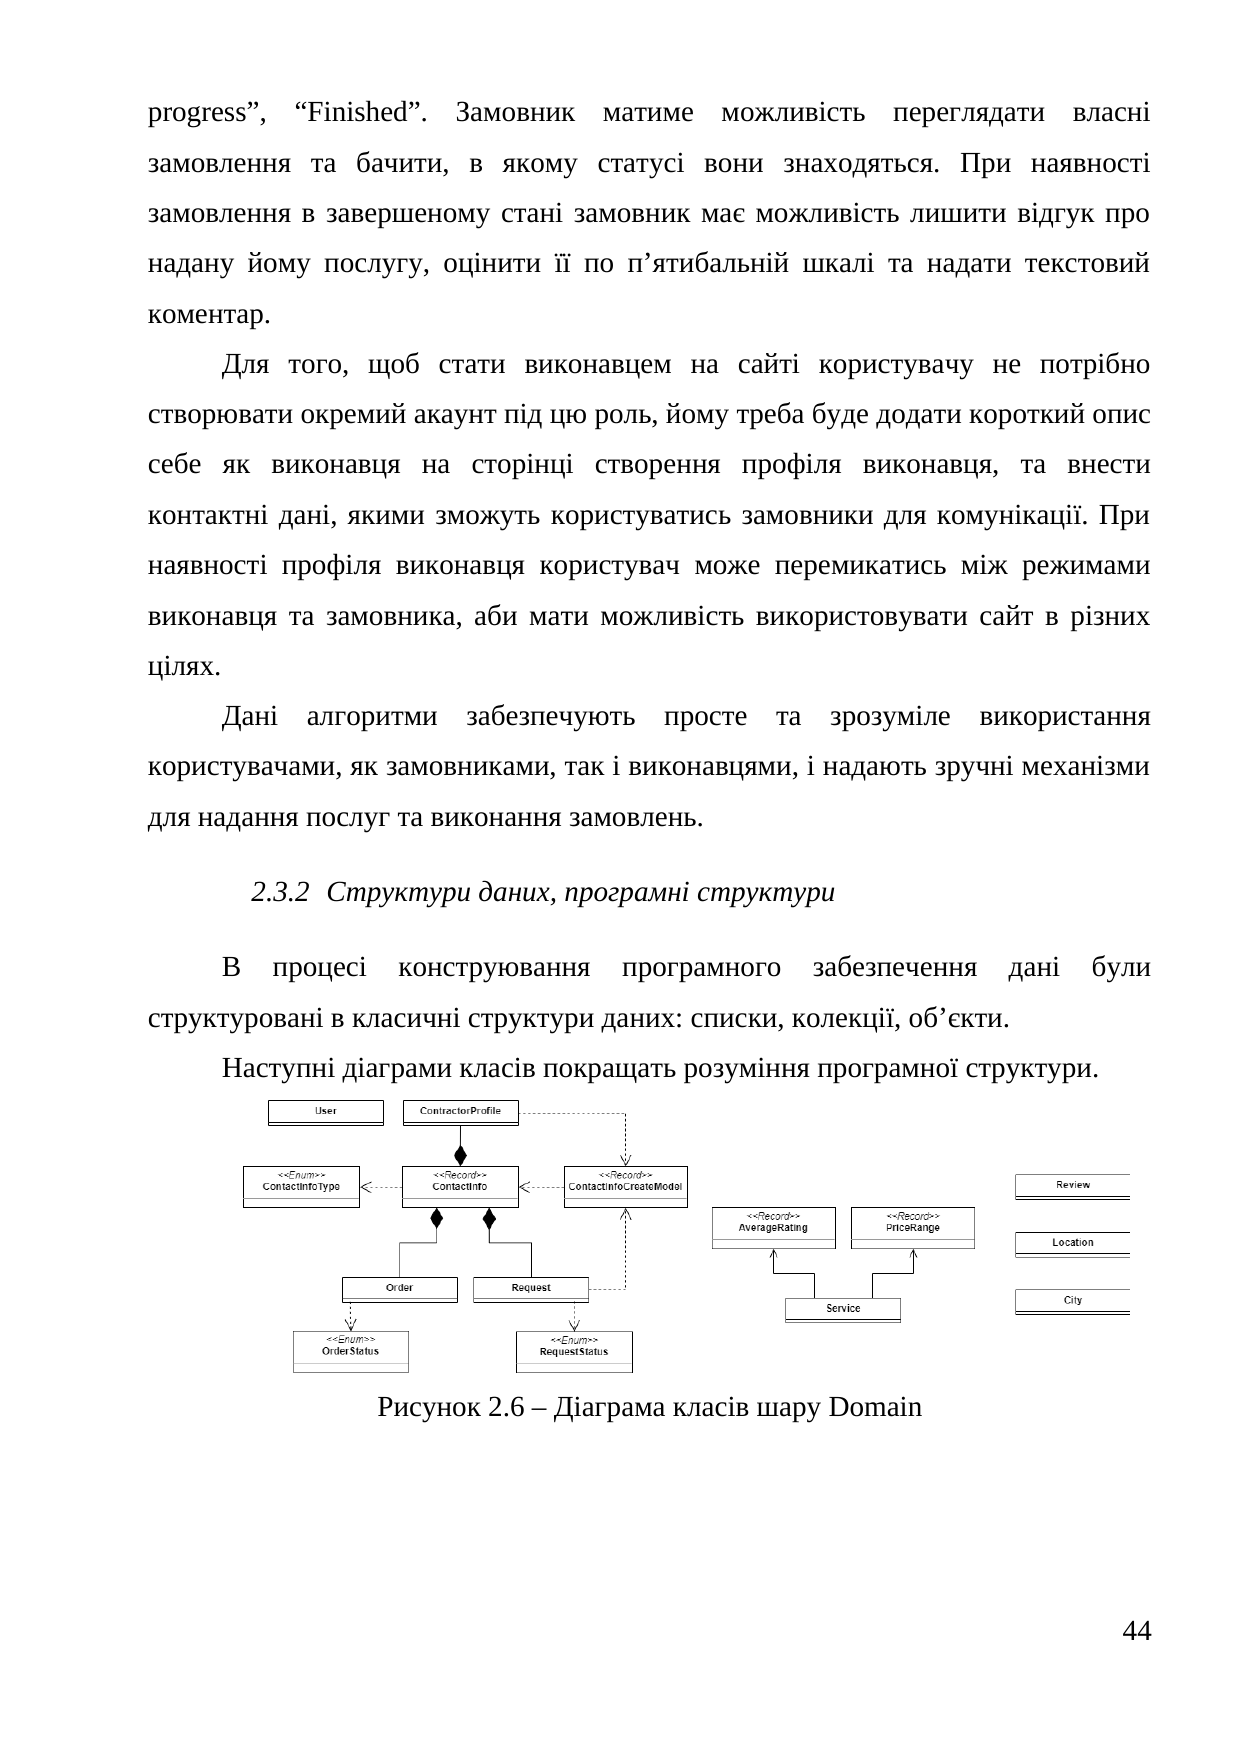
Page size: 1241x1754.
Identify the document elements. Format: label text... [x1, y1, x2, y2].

text В процесі конструювання програмного забезпечення дані були структуровані в класичні структури даних: списки, колекції, об’єкти. [148, 949, 1152, 1033]
subtitle Структури даних, програмні структури [251, 874, 1152, 908]
picture [243, 1100, 1130, 1373]
text Рисунок 2.6 – Діаграма класів шару Domain [148, 1389, 1152, 1423]
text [148, 94, 1152, 329]
text Наступні діаграми класів покращать розуміння програмної структури. [148, 1050, 1152, 1084]
text Дані алгоритми забезпечують просте та зрозуміле використання користувачами, як замовниками, так і виконавцями, і надають зручні механізми для надання послуг та виконання замовлень. [148, 698, 1152, 832]
text Для того, щоб стати виконавцем на сайті користувачу не потрібно створювати окремий акаунт під цю роль, йому треба буде додати короткий опис себе як виконавця на сторінці створення профіля виконавця, та внести контактні дані, якими зможуть користуватись замовники для комунікації. При наявності профіля виконавця користувач може перемикатись між режимами виконавця та замовника, аби мати можливість використовувати сайт в різних цілях. [148, 346, 1152, 681]
